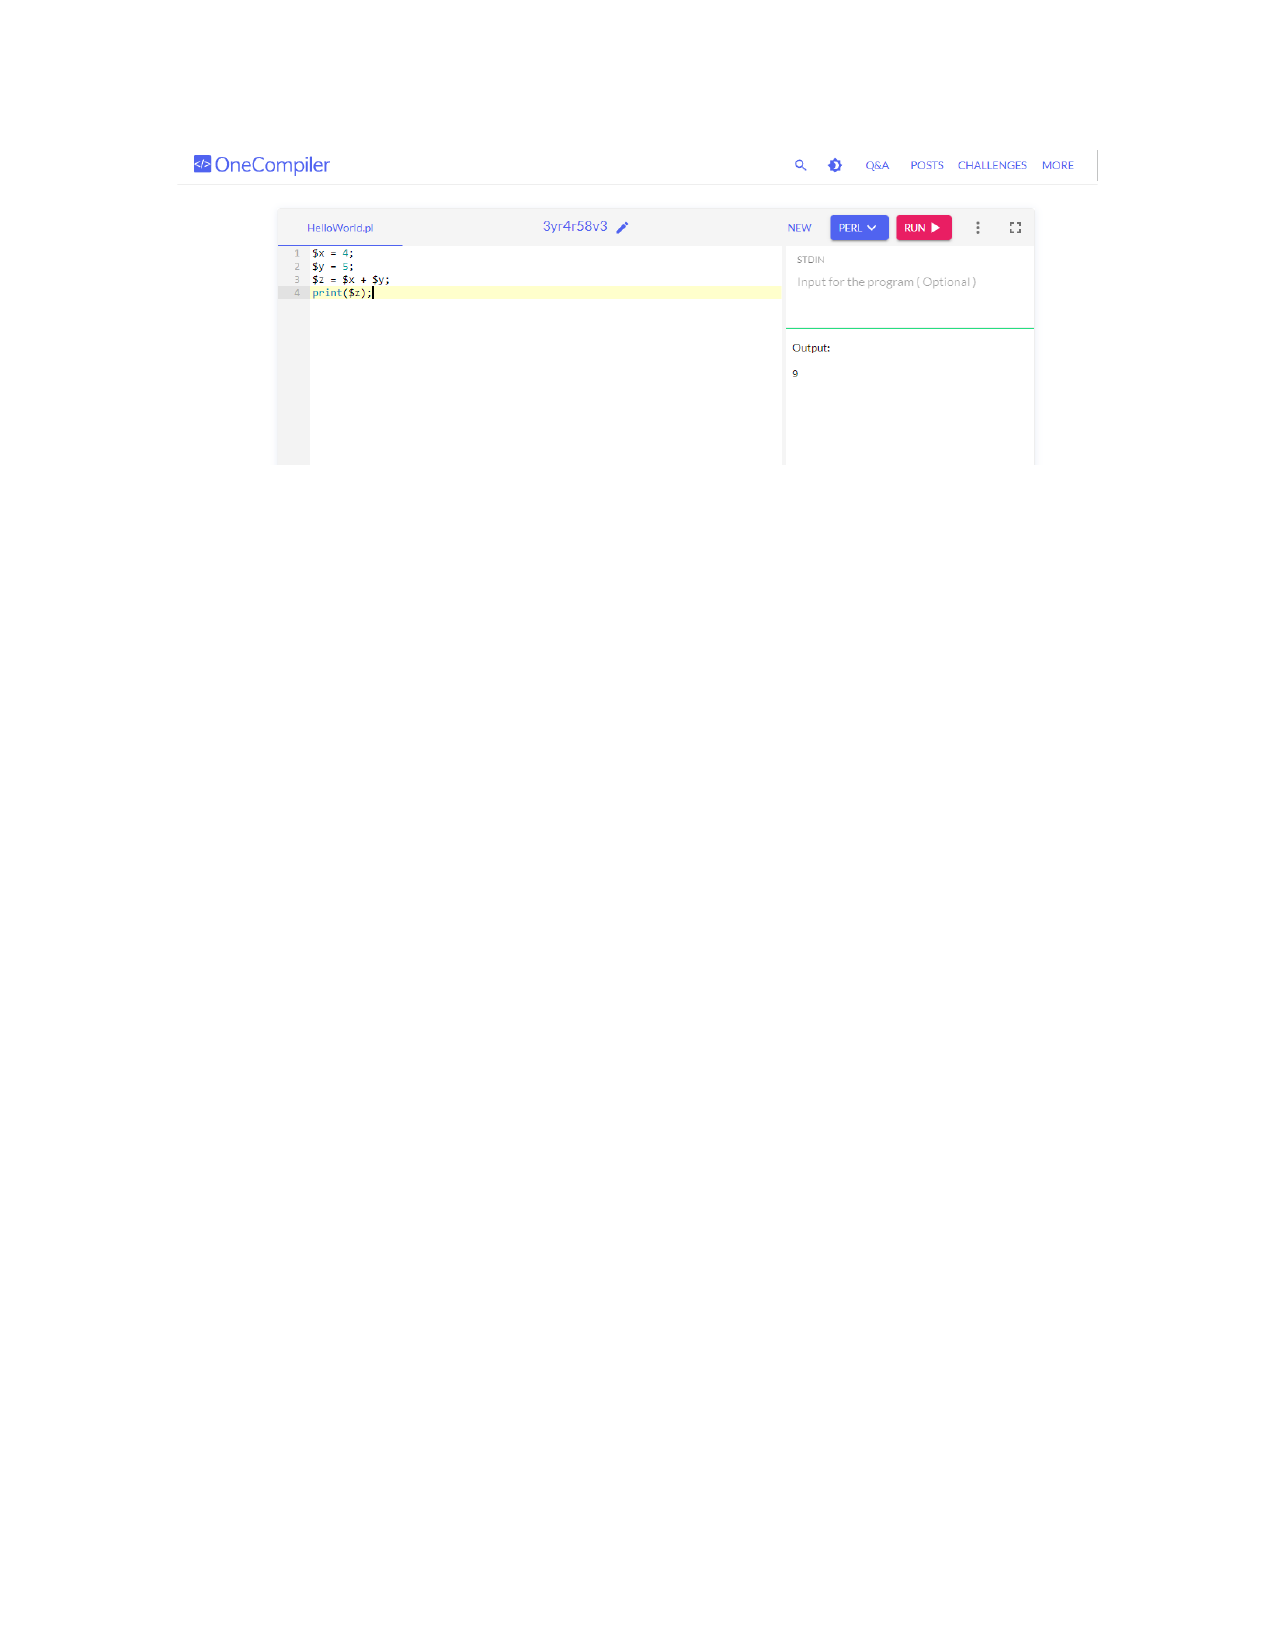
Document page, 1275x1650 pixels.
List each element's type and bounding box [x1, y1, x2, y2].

picture [177, 147, 1098, 465]
